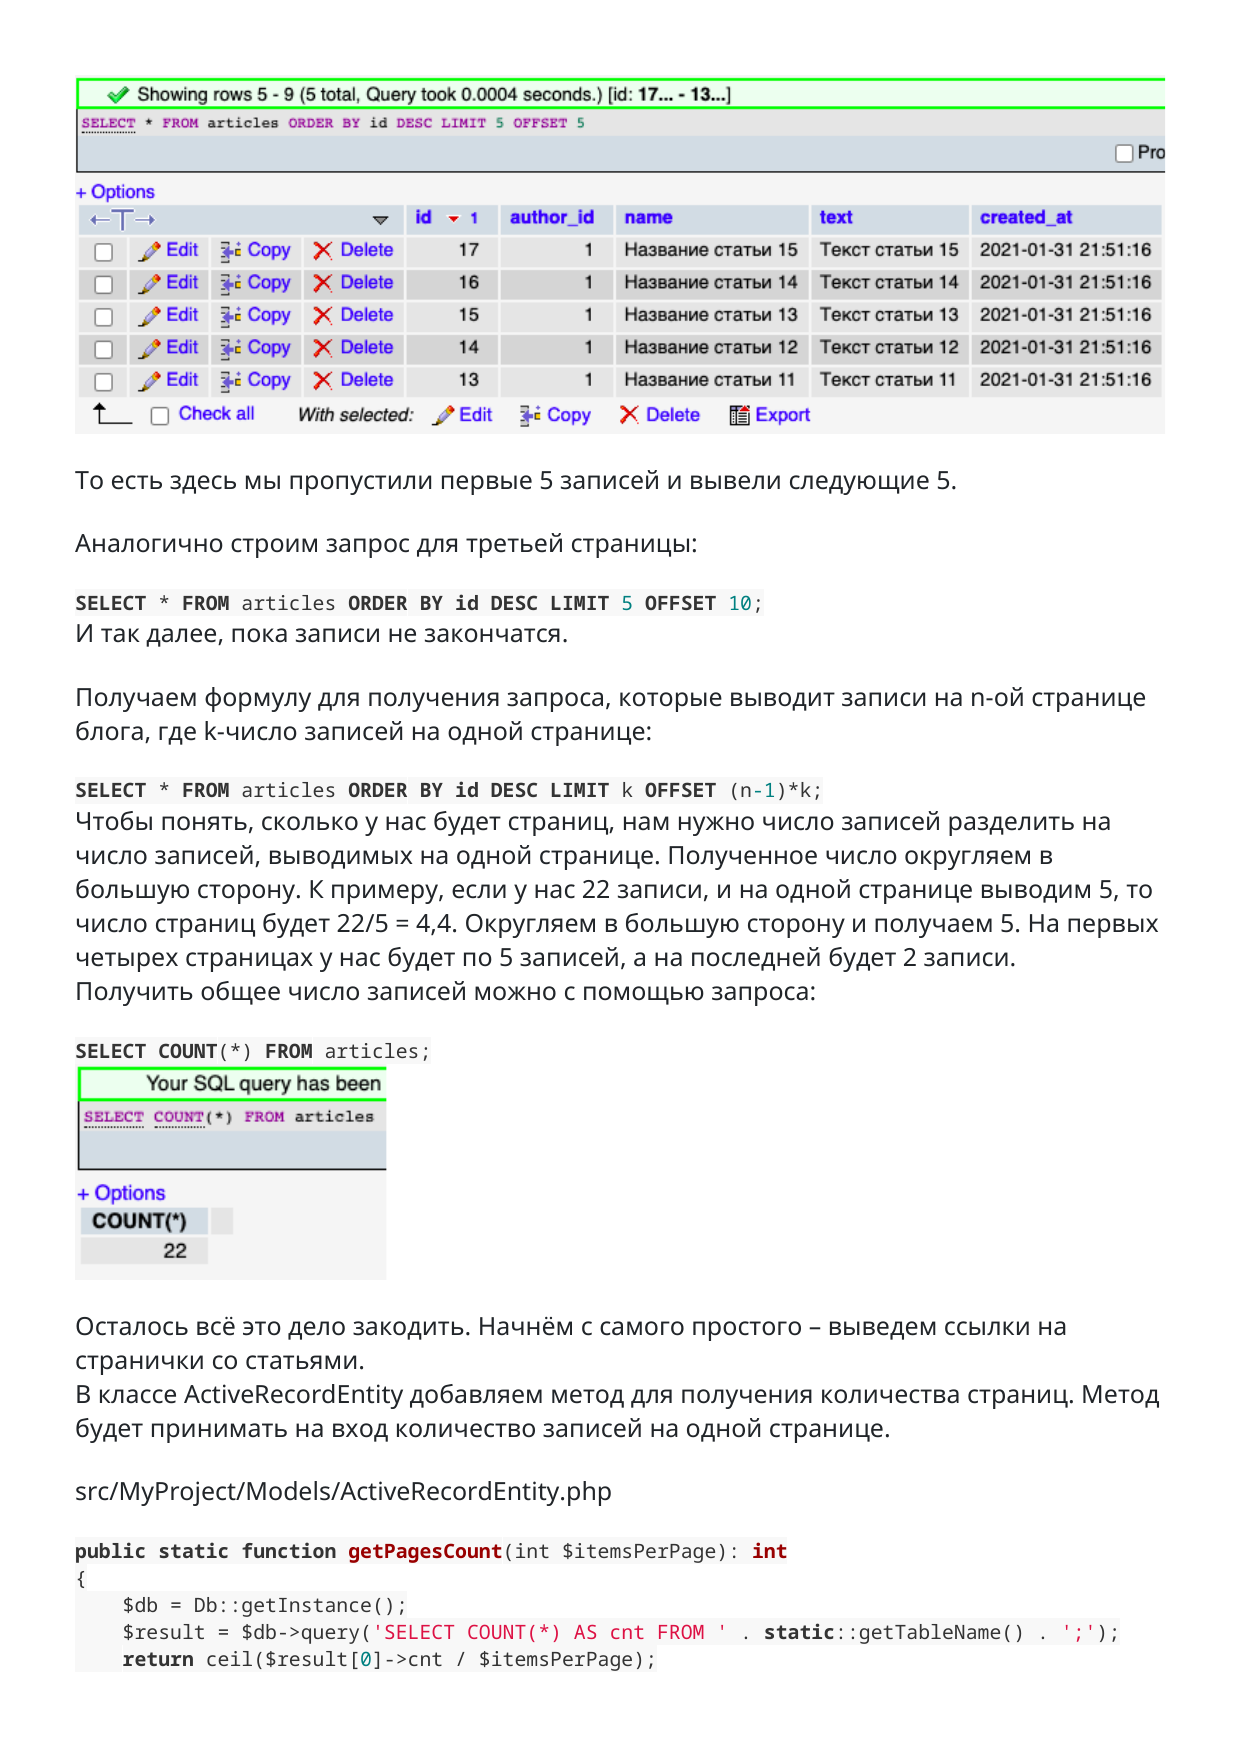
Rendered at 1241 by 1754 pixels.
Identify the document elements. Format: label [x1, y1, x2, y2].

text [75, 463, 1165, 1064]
picture [75, 1064, 387, 1280]
picture [75, 75, 1166, 434]
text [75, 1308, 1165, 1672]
